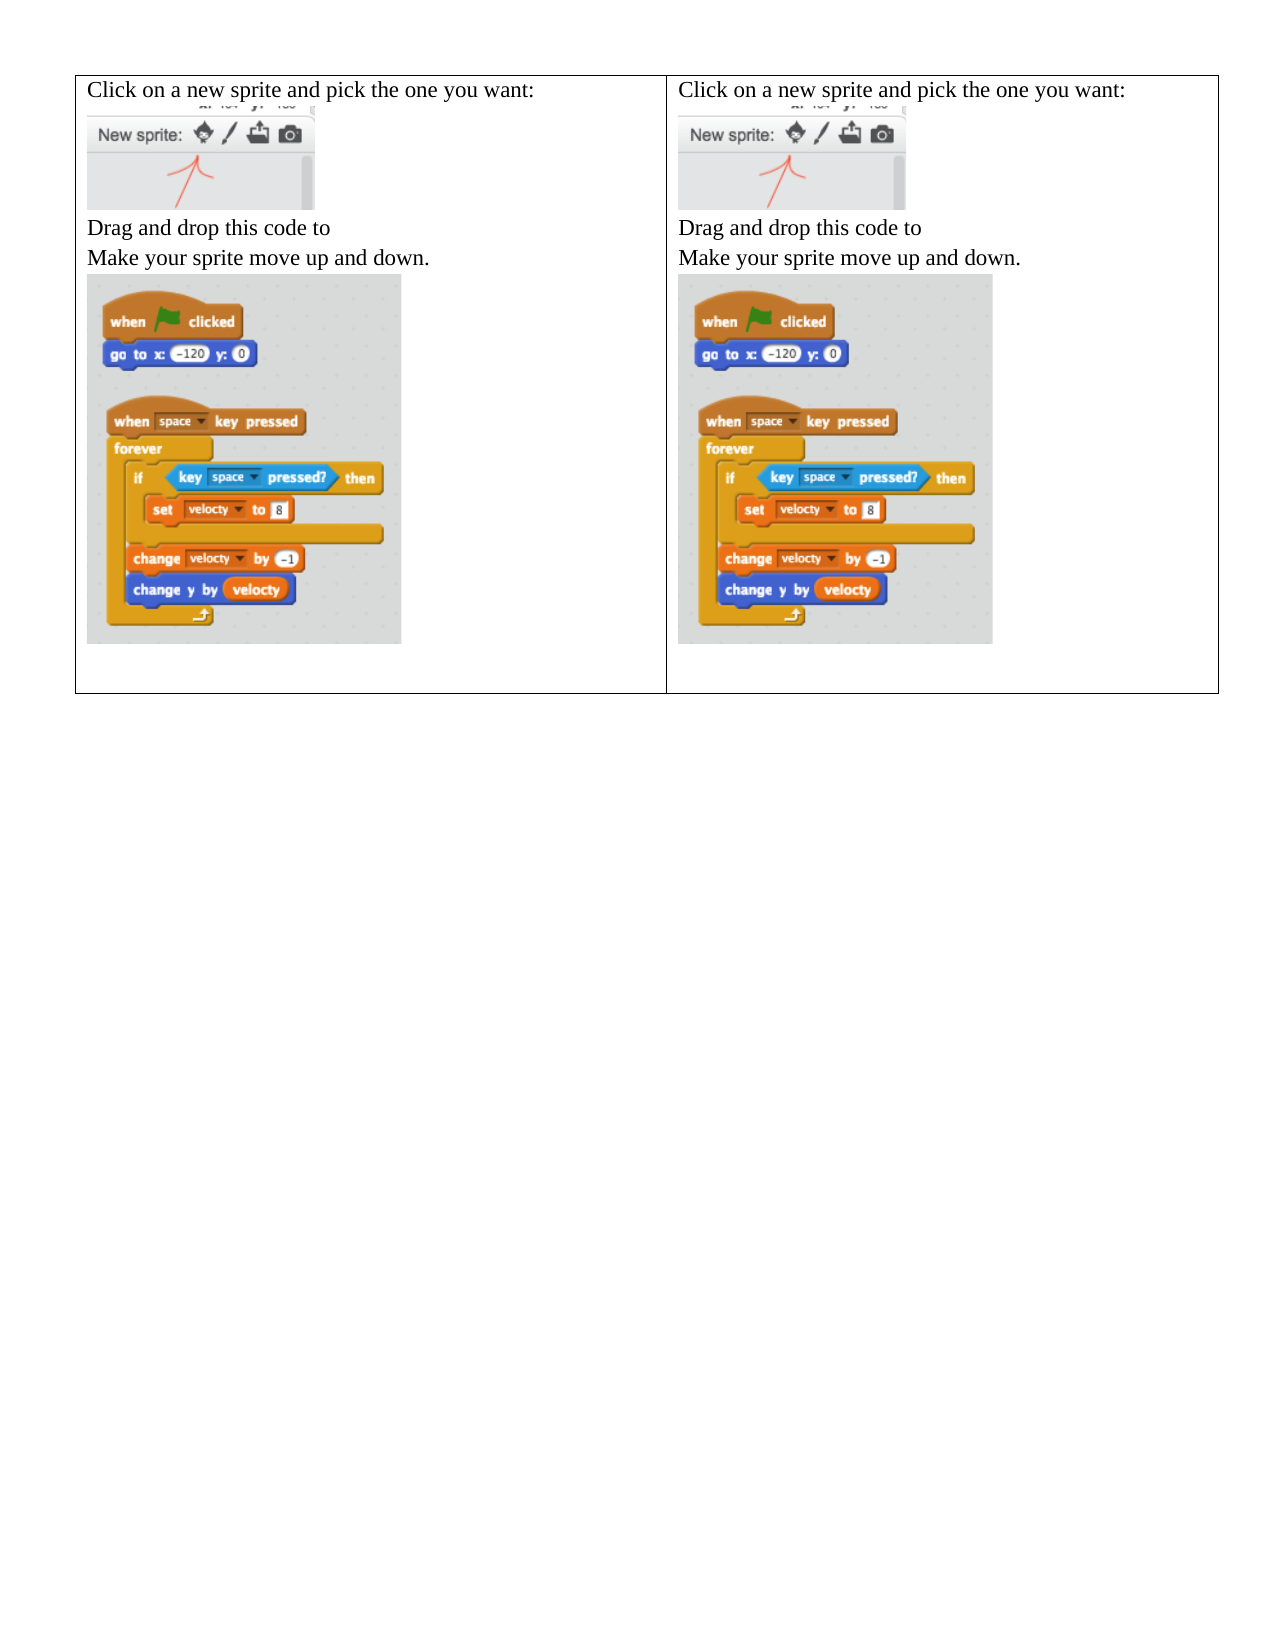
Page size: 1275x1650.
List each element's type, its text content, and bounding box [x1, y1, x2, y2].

table_header Click on a new sprite and pick the one you want: Drag and drop this code to Make your sprite move up and down. [76, 76, 666, 693]
table_header Click on a new sprite and pick the one you want: Drag and drop this code to Make your sprite move up and down. [667, 76, 1218, 693]
picture [86, 106, 315, 210]
picture [678, 106, 907, 210]
picture [678, 274, 993, 644]
picture [86, 274, 402, 644]
